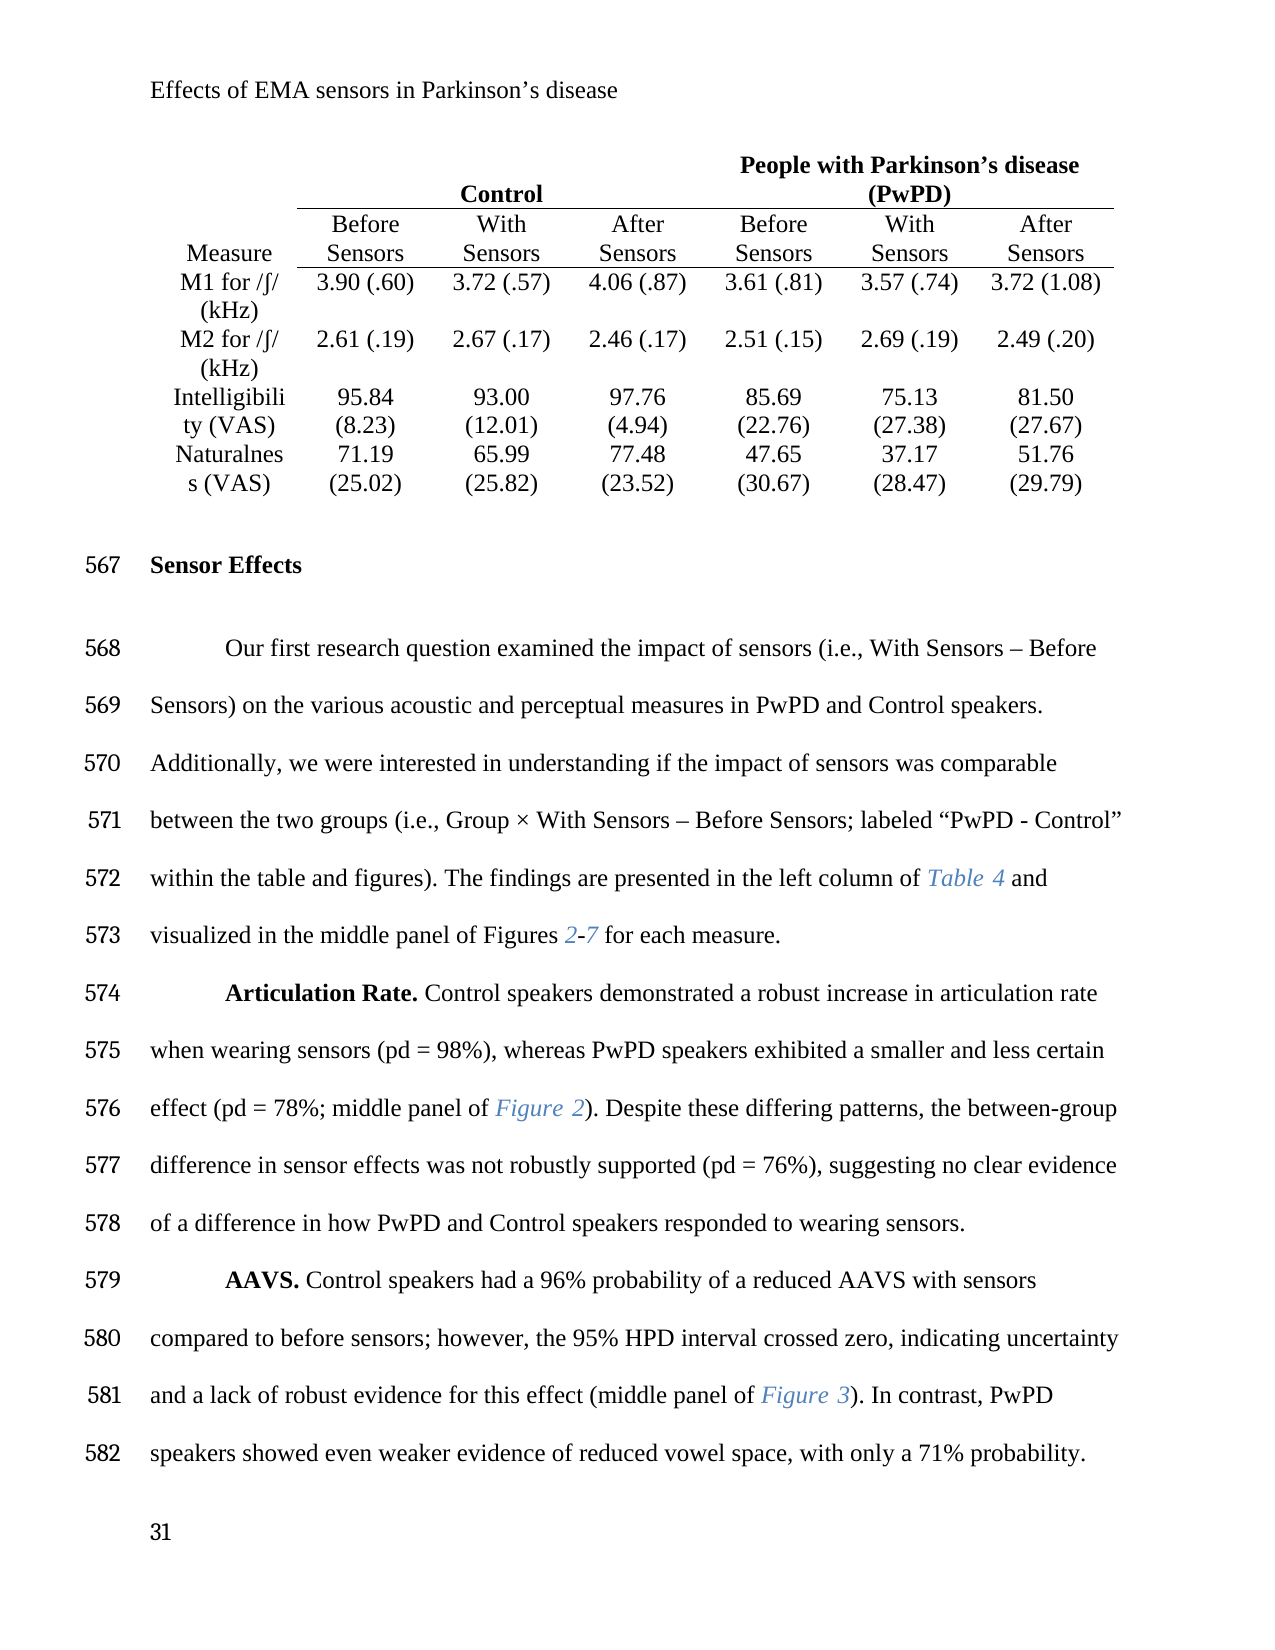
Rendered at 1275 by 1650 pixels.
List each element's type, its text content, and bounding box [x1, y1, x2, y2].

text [150, 1265, 1125, 1467]
text Our first research question examined the impact of sensors (i.e., With Sensors – Before Sensors) on the various acoustic and perceptual measures in PwPD and Control speakers. Additionally, we were interested in understanding if the impact of sensors was comparable between the two groups (i.e., Group × With Sensors – Before Sensors; labeled “PwPD - Control” within the table and figures). The findings are presented in the left column of Table 4 and visualized in the middle panel of Figures 2-7 for each measure. [150, 633, 1125, 949]
subtitle Sensor Effects [150, 550, 1125, 579]
text Articulation Rate. Control speakers demonstrated a robust increase in articulation rate when wearing sensors (pd = 98%), whereas PwPD speakers exhibited a smaller and less certain effect (pd = 78%; middle panel of Figure 2). Despite these differing patterns, the between-group difference in sensor effects was not robustly supported (pd = 76%), suggesting no clear evidence of a difference in how PwPD and Control speakers responded to wearing sensors. [150, 978, 1125, 1237]
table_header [150, 150, 1125, 525]
